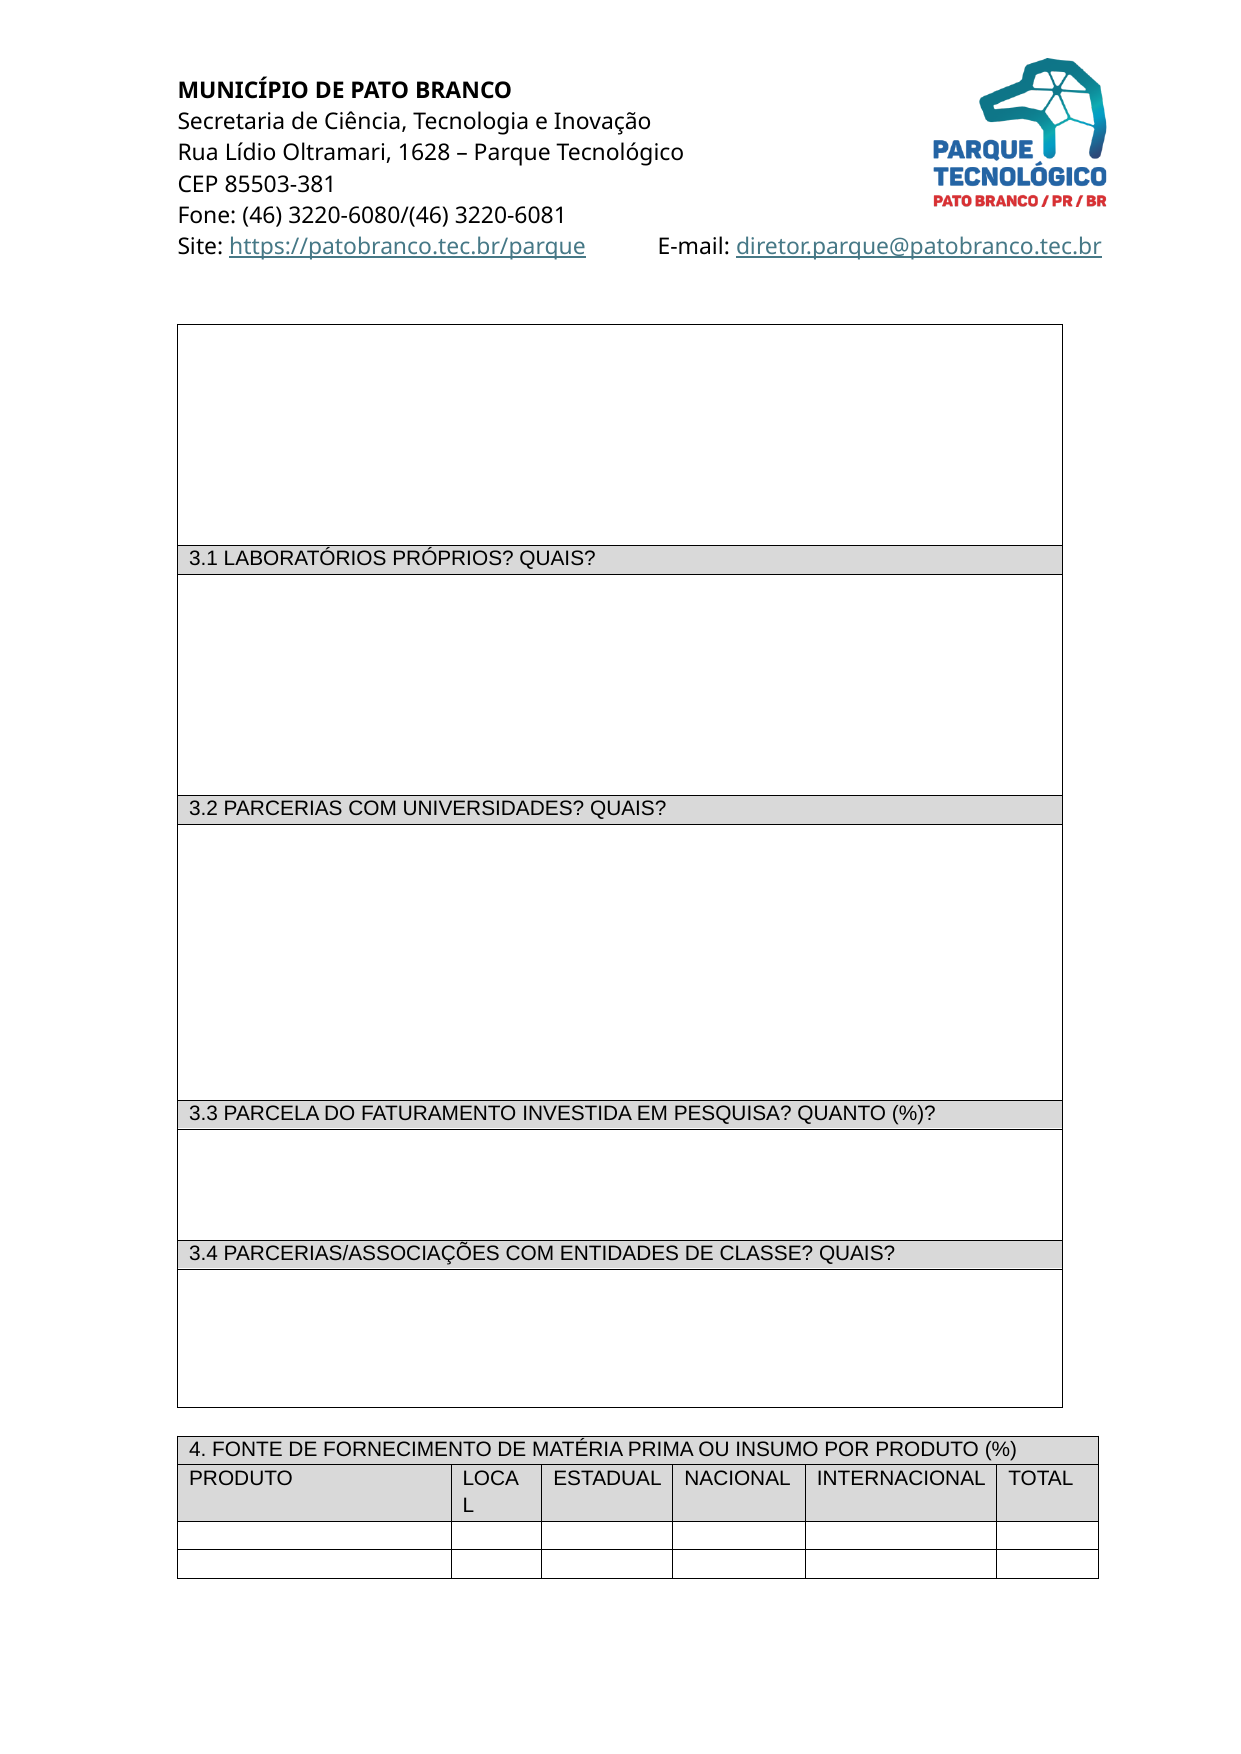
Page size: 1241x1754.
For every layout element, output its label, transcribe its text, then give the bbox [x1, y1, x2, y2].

table_cell [178, 325, 1062, 545]
table_cell [178, 575, 1062, 795]
table_cell LOCAL [452, 1465, 541, 1521]
table_cell [542, 1522, 672, 1549]
table_cell ESTADUAL [542, 1465, 672, 1521]
table_cell [178, 1270, 1062, 1407]
table_cell [997, 1522, 1098, 1549]
table_cell [997, 1550, 1098, 1578]
table_cell 3.2 PARCERIAS COM UNIVERSIDADES? QUAIS? [178, 796, 1062, 824]
picture [933, 58, 1107, 207]
table_cell [673, 1550, 805, 1578]
table_cell NACIONAL [673, 1465, 805, 1521]
table_cell 3.3 PARCELA DO FATURAMENTO INVESTIDA EM PESQUISA? QUANTO (%)? [178, 1101, 1062, 1128]
table_header 4. FONTE DE FORNECIMENTO DE MATÉRIA PRIMA OU INSUMO POR PRODUTO (%) [178, 1437, 1098, 1464]
table_cell [452, 1522, 541, 1549]
table_cell PRODUTO [178, 1465, 451, 1521]
table_cell [806, 1522, 996, 1549]
table_cell [178, 1550, 451, 1578]
table_cell [178, 1130, 1062, 1239]
table_cell 3.1 LABORATÓRIOS PRÓPRIOS? QUAIS? [178, 546, 1062, 574]
table_cell [673, 1522, 805, 1549]
table_cell 3.4 PARCERIAS/ASSOCIAÇÕES COM ENTIDADES DE CLASSE? QUAIS? [178, 1241, 1062, 1268]
table_cell [806, 1550, 996, 1578]
table_cell INTERNACIONAL [806, 1465, 996, 1521]
table_cell TOTAL [997, 1465, 1098, 1521]
table_cell [452, 1550, 541, 1578]
table_cell [178, 825, 1062, 1100]
table_cell [542, 1550, 672, 1578]
table_cell [178, 1522, 451, 1549]
